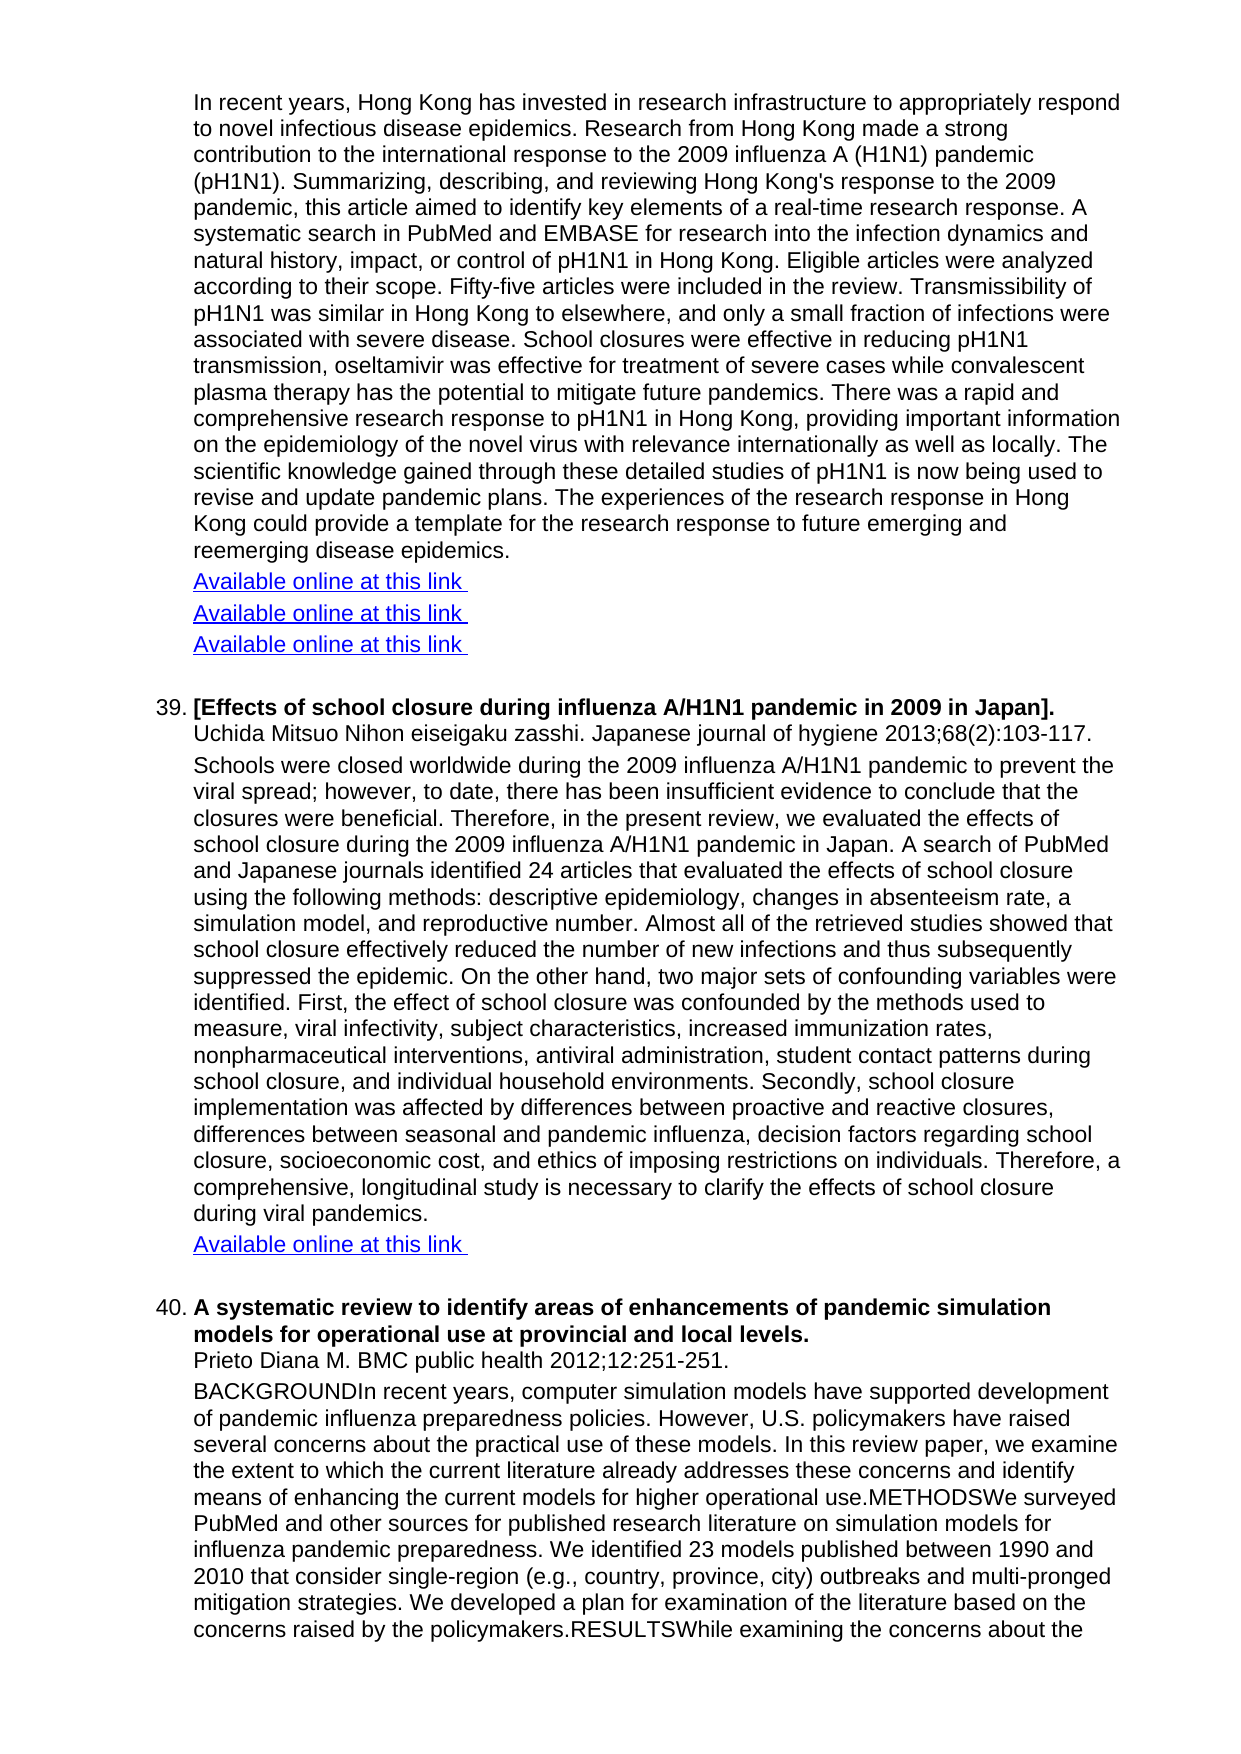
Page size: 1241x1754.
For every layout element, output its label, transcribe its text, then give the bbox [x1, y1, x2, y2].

text Available online at this link [193, 631, 1122, 657]
text Available online at this link [193, 568, 1122, 594]
list A systematic review to identify areas of enhancements of pandemic simulation models for operational use at provincial and local levels. Prieto Diana M. BMC public health 2012;12:251-251. [156, 1294, 1122, 1373]
list [Effects of school closure during influenza A/H1N1 pandemic in 2009 in Japan]. Uchida Mitsuo Nihon eiseigaku zasshi. Japanese journal of hygiene 2013;68(2):103-117. [156, 694, 1122, 747]
text Available online at this link [193, 1231, 1122, 1258]
text Available online at this link [193, 599, 1122, 626]
text In recent years, Hong Kong has invested in research infrastructure to appropriately respond to novel infectious disease epidemics. Research from Hong Kong made a strong contribution to the international response to the 2009 influenza A (H1N1) pandemic (pH1N1). Summarizing, describing, and reviewing Hong Kong's response to the 2009 pandemic, this article aimed to identify key elements of a real-time research response. A systematic search in PubMed and EMBASE for research into the infection dynamics and natural history, impact, or control of pH1N1 in Hong Kong. Eligible articles were analyzed according to their scope. Fifty-five articles were included in the review. Transmissibility of pH1N1 was similar in Hong Kong to elsewhere, and only a small fraction of infections were associated with severe disease. School closures were effective in reducing pH1N1 transmission, oseltamivir was effective for treatment of severe cases while convalescent plasma therapy has the potential to mitigate future pandemics. There was a rapid and comprehensive research response to pH1N1 in Hong Kong, providing important information on the epidemiology of the novel virus with relevance internationally as well as locally. The scientific knowledge gained through these detailed studies of pH1N1 is now being used to revise and update pandemic plans. The experiences of the research response in Hong Kong could provide a template for the research response to future emerging and reemerging disease epidemics. [193, 89, 1122, 563]
text Schools were closed worldwide during the 2009 influenza A/H1N1 pandemic to prevent the viral spread; however, to date, there has been insufficient evidence to conclude that the closures were beneficial. Therefore, in the present review, we evaluated the effects of school closure during the 2009 influenza A/H1N1 pandemic in Japan. A search of PubMed and Japanese journals identified 24 articles that evaluated the effects of school closure using the following methods: descriptive epidemiology, changes in absenteeism rate, a simulation model, and reproductive number. Almost all of the retrieved studies showed that school closure effectively reduced the number of new infections and thus subsequently suppressed the epidemic. On the other hand, two major sets of confounding variables were identified. First, the effect of school closure was confounded by the methods used to measure, viral infectivity, subject characteristics, increased immunization rates, nonpharmaceutical interventions, antiviral administration, student contact patterns during school closure, and individual household environments. Secondly, school closure implementation was affected by differences between proactive and reactive closures, differences between seasonal and pandemic influenza, decision factors regarding school closure, socioeconomic cost, and ethics of imposing restrictions on individuals. Therefore, a comprehensive, longitudinal study is necessary to clarify the effects of school closure during viral pandemics. [193, 752, 1122, 1226]
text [193, 1378, 1122, 1642]
